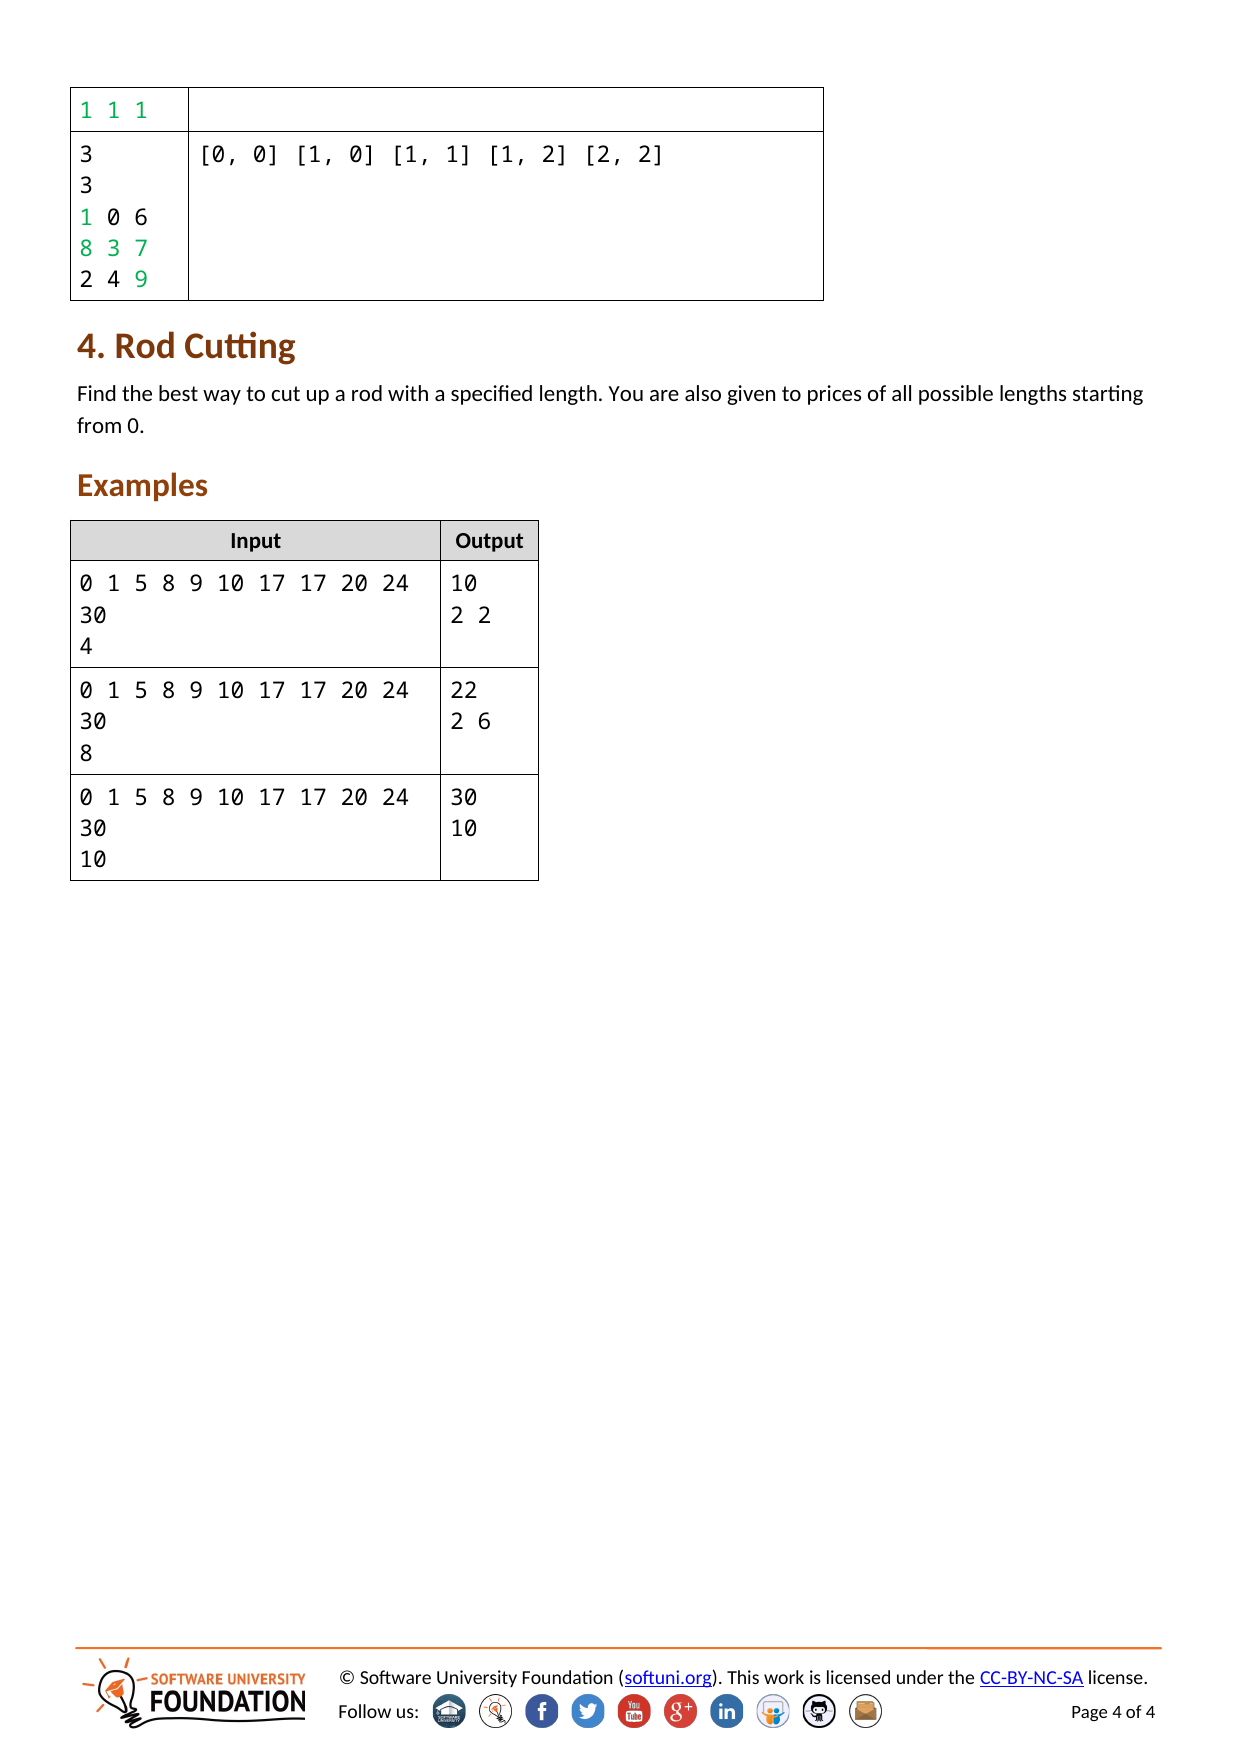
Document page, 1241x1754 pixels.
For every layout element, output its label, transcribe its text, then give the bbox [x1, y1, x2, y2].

picture [432, 1694, 466, 1728]
subtitle Examples [77, 464, 1163, 505]
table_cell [71, 88, 188, 131]
picture [617, 1694, 651, 1728]
picture [571, 1694, 605, 1728]
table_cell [189, 88, 823, 131]
table_cell 22 2 6 [441, 668, 538, 774]
picture [756, 1694, 790, 1728]
picture [664, 1694, 697, 1728]
table_cell 10 2 2 [441, 561, 538, 667]
subtitle Rod Cutting [77, 322, 1163, 368]
table_header Input [71, 521, 440, 560]
table_cell 0 1 5 8 9 10 17 17 20 24 30 4 [71, 561, 440, 667]
table_cell [0, 0] [1, 0] [1, 1] [1, 2] [2, 2] [189, 132, 823, 300]
picture [525, 1694, 559, 1728]
picture [710, 1694, 744, 1728]
table_cell 0 1 5 8 9 10 17 17 20 24 30 10 [71, 775, 440, 880]
picture [81, 1656, 305, 1729]
table_header Output [441, 521, 538, 560]
picture [479, 1694, 512, 1728]
table_cell 3 3 1 0 6 8 3 7 2 4 9 [71, 132, 188, 300]
table_cell 30 10 [441, 775, 538, 880]
table_cell 0 1 5 8 9 10 17 17 20 24 30 8 [71, 668, 440, 774]
text Find the best way to cut up a rod with a specified length. You are also given to prices of all possible lengths starting from 0. [77, 379, 1163, 439]
picture [849, 1694, 882, 1728]
picture [802, 1694, 836, 1728]
